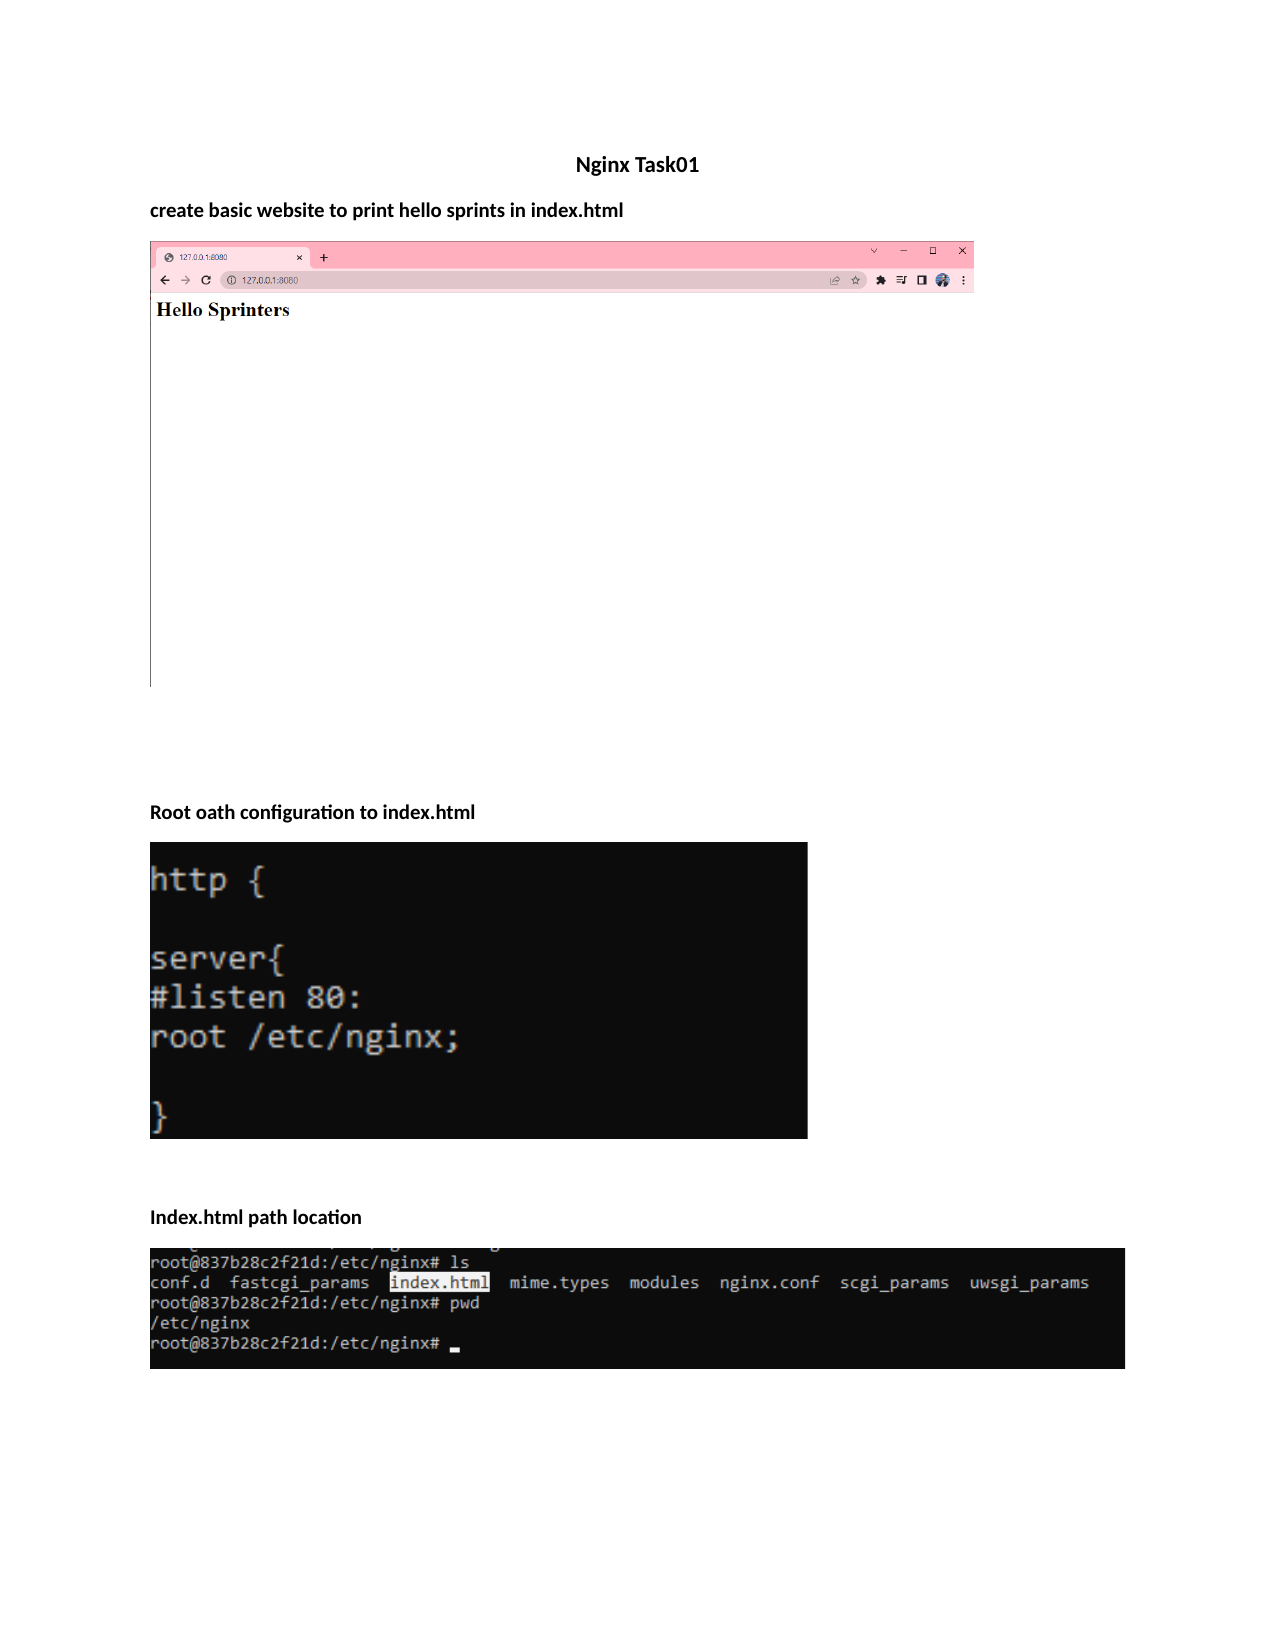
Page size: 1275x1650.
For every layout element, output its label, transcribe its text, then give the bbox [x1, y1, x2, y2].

text Root oath configuration to index.html [150, 799, 1125, 824]
text Nginx Task01 [150, 150, 1125, 178]
picture [150, 241, 974, 687]
picture [150, 1248, 1125, 1369]
text Index.html path location [150, 1204, 1125, 1230]
picture [150, 842, 808, 1139]
text create basic website to print hello sprints in index.html [150, 197, 1125, 222]
